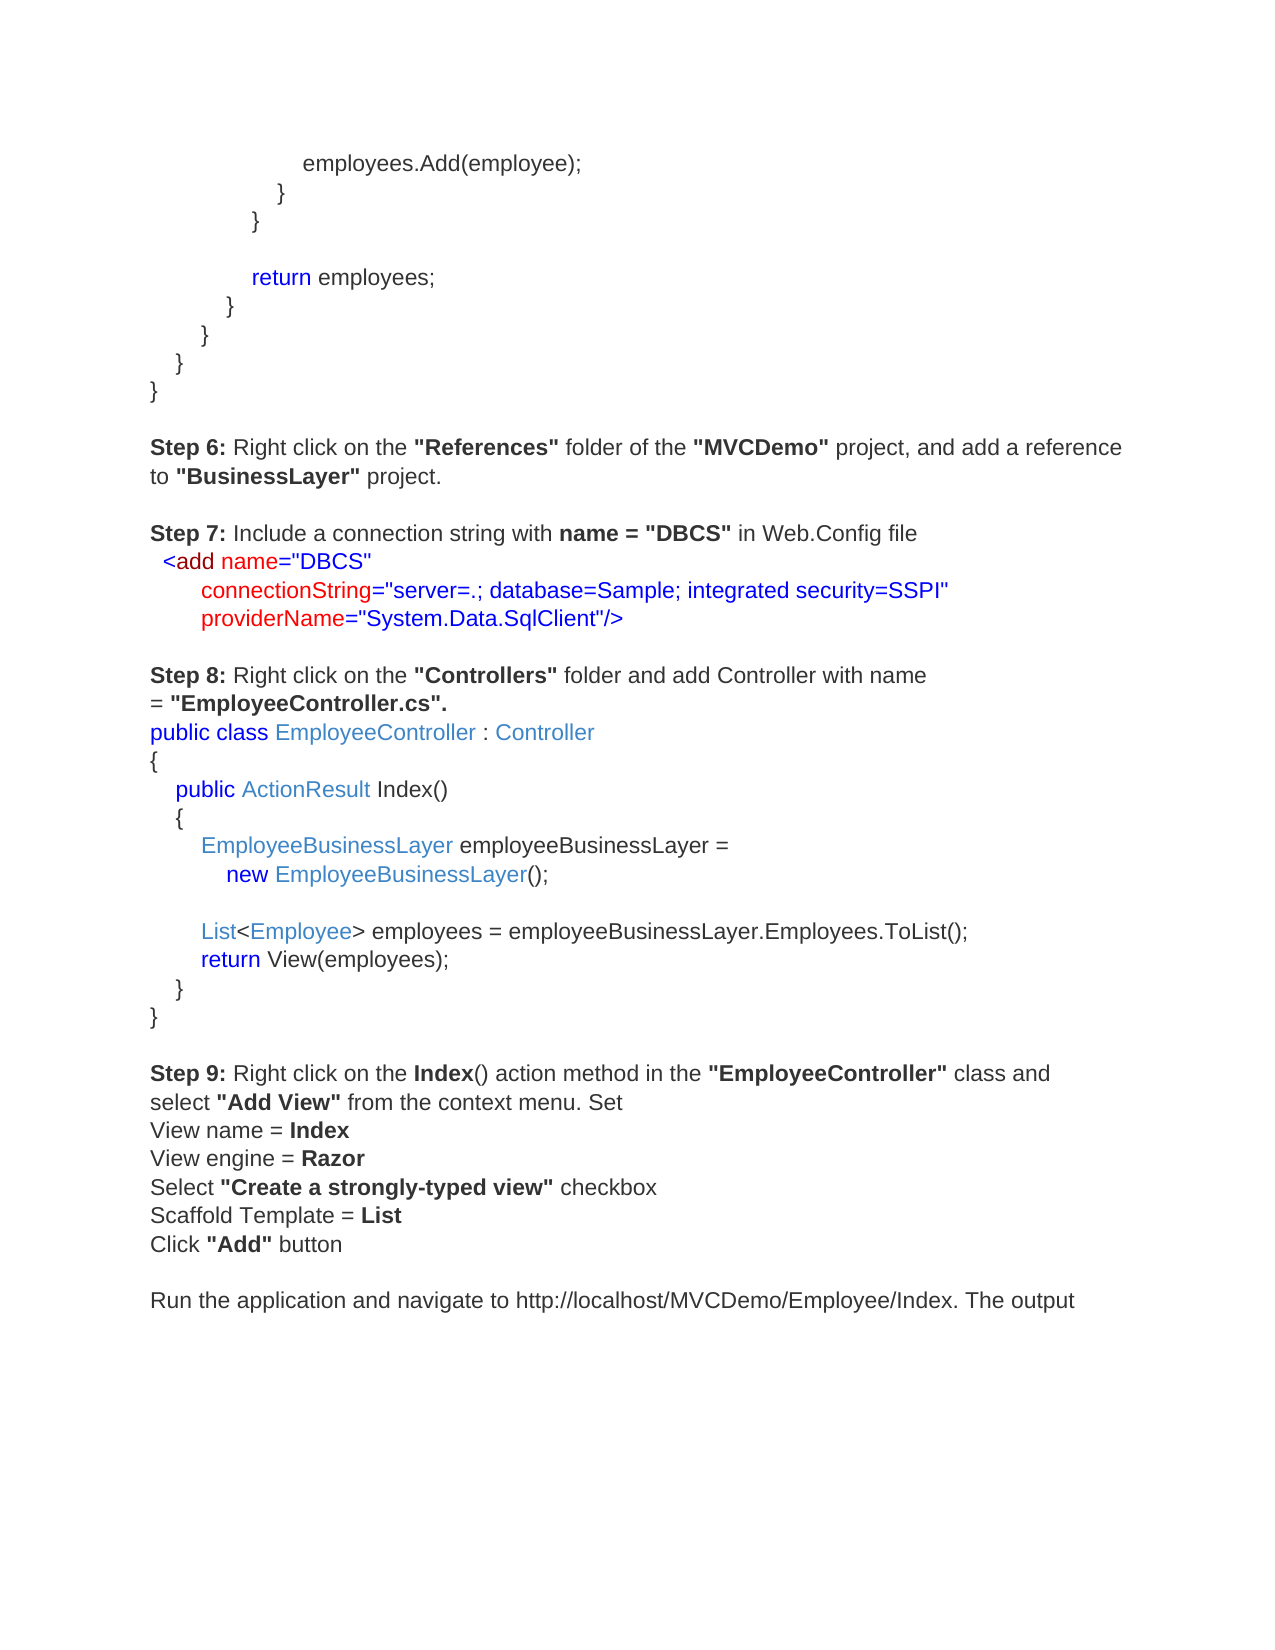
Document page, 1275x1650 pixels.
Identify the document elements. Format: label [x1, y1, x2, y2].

text [150, 150, 1125, 1314]
